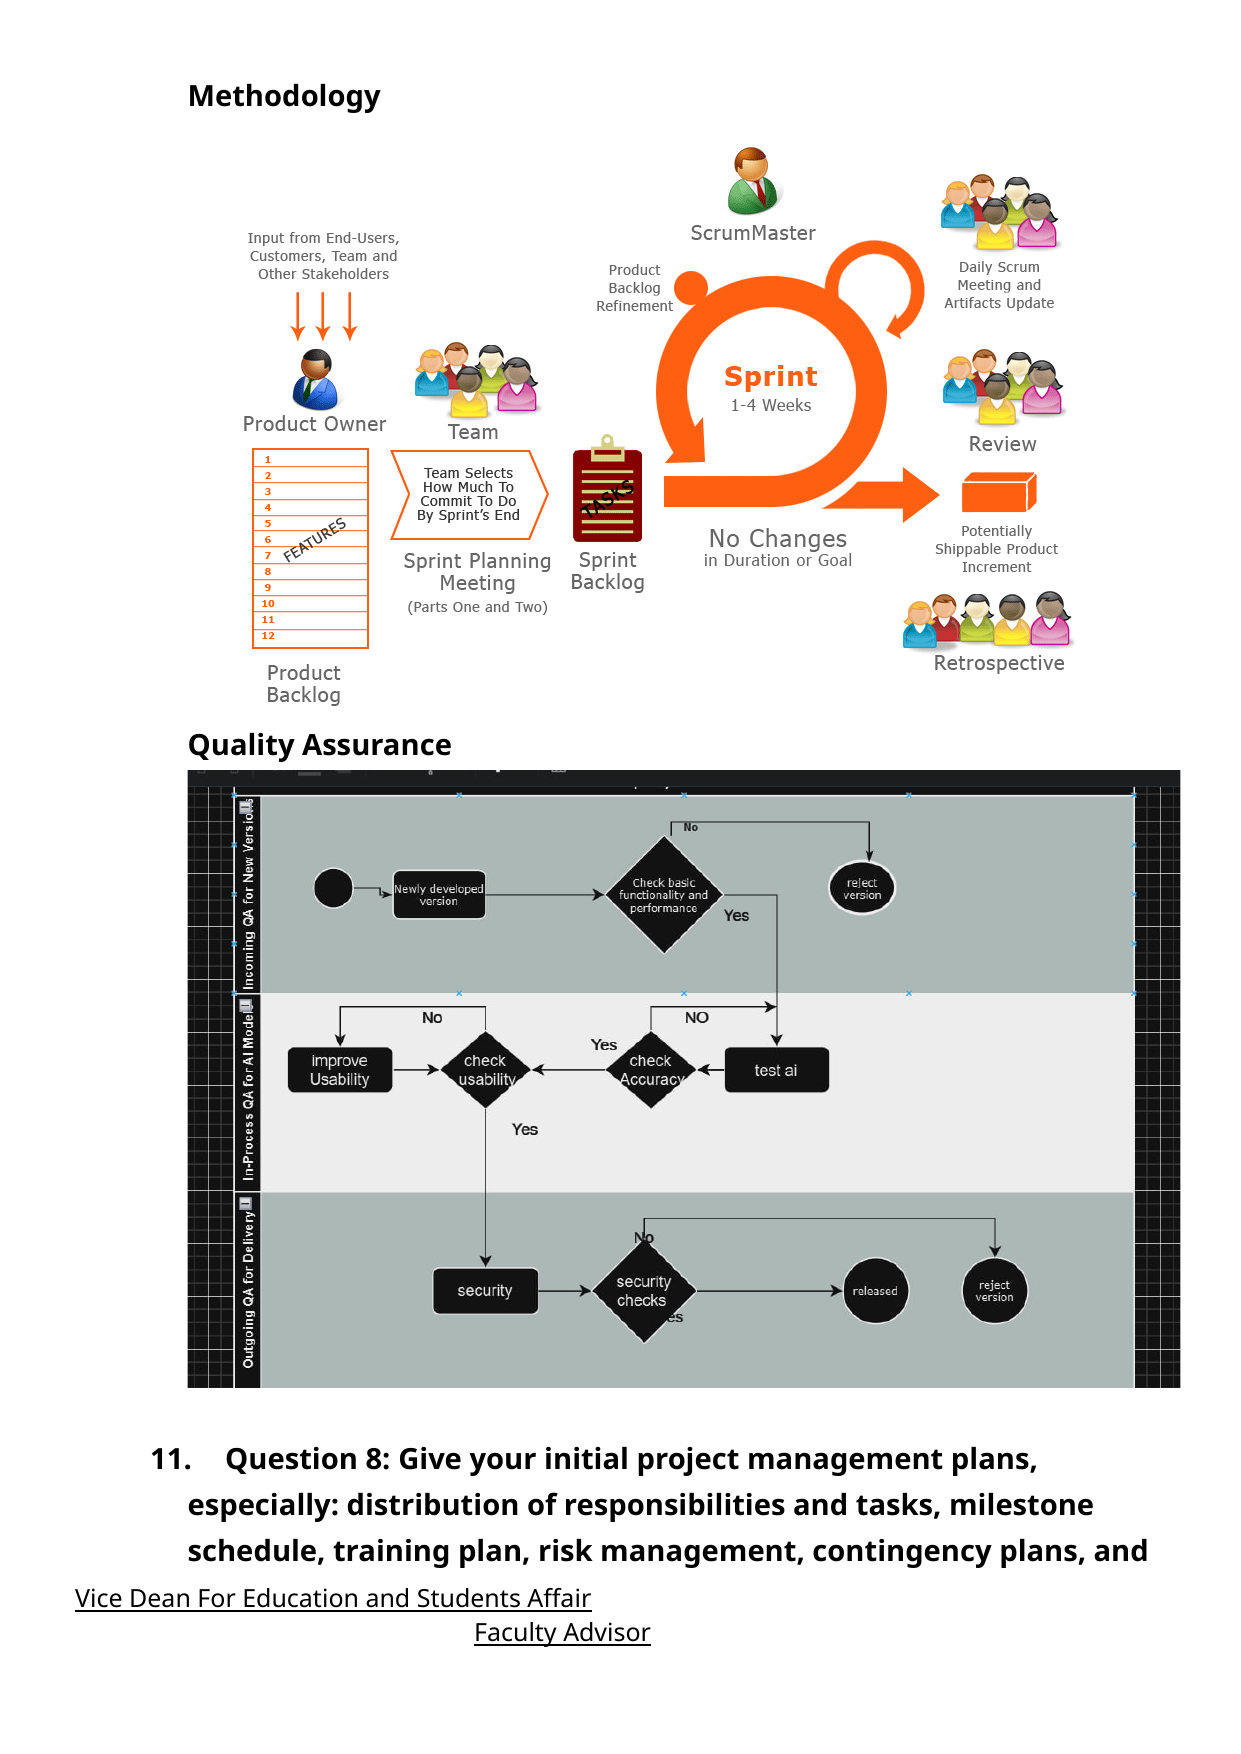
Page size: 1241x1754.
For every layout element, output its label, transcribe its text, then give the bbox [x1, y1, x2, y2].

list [150, 1438, 1165, 1569]
picture [187, 770, 1181, 1388]
picture [187, 119, 1086, 719]
